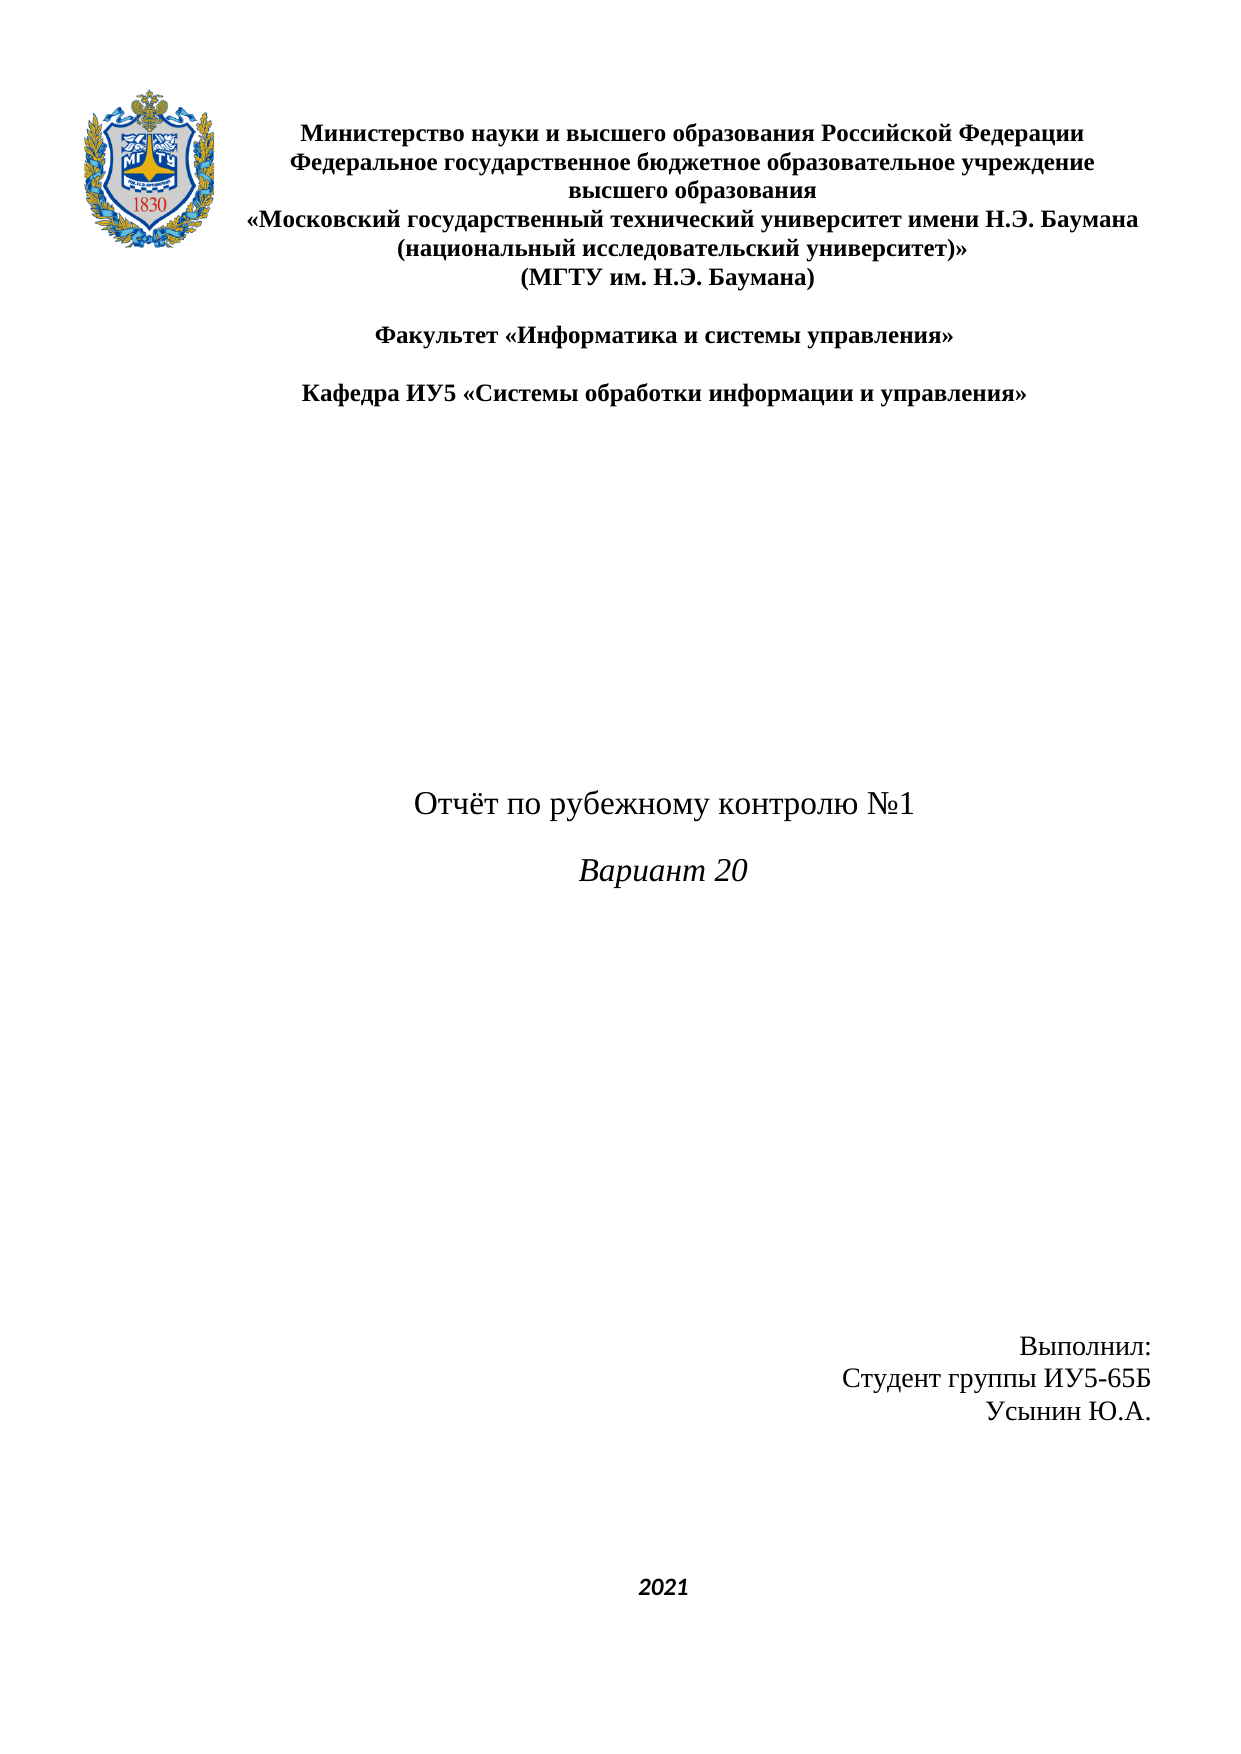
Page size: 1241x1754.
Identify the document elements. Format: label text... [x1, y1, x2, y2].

text Усынин Ю.А. [177, 1393, 1152, 1426]
text Факультет «Информатика и системы управления» [177, 320, 1152, 348]
text Кафедра ИУ5 «Системы обработки информации и управления» [177, 378, 1152, 406]
text Выполнил: [177, 1329, 1152, 1361]
text Отчёт по рубежному контролю №1 [177, 783, 1152, 821]
text 2021 [177, 1571, 1152, 1601]
picture [82, 89, 214, 246]
text Министерство науки и высшего образования Российской Федерации [214, 118, 1152, 147]
text высшего образования [214, 176, 1152, 204]
text Федеральное государственное бюджетное образовательное учреждение [214, 147, 1152, 176]
text (МГТУ им. Н.Э. Баумана) [177, 262, 1152, 291]
text «Московский государственный технический университет имени Н.Э. Баумана [193, 204, 1152, 233]
text Студент группы ИУ5-65Б [177, 1361, 1152, 1393]
text Вариант 20 [177, 851, 1152, 889]
text (национальный исследовательский университет)» [177, 233, 1152, 262]
